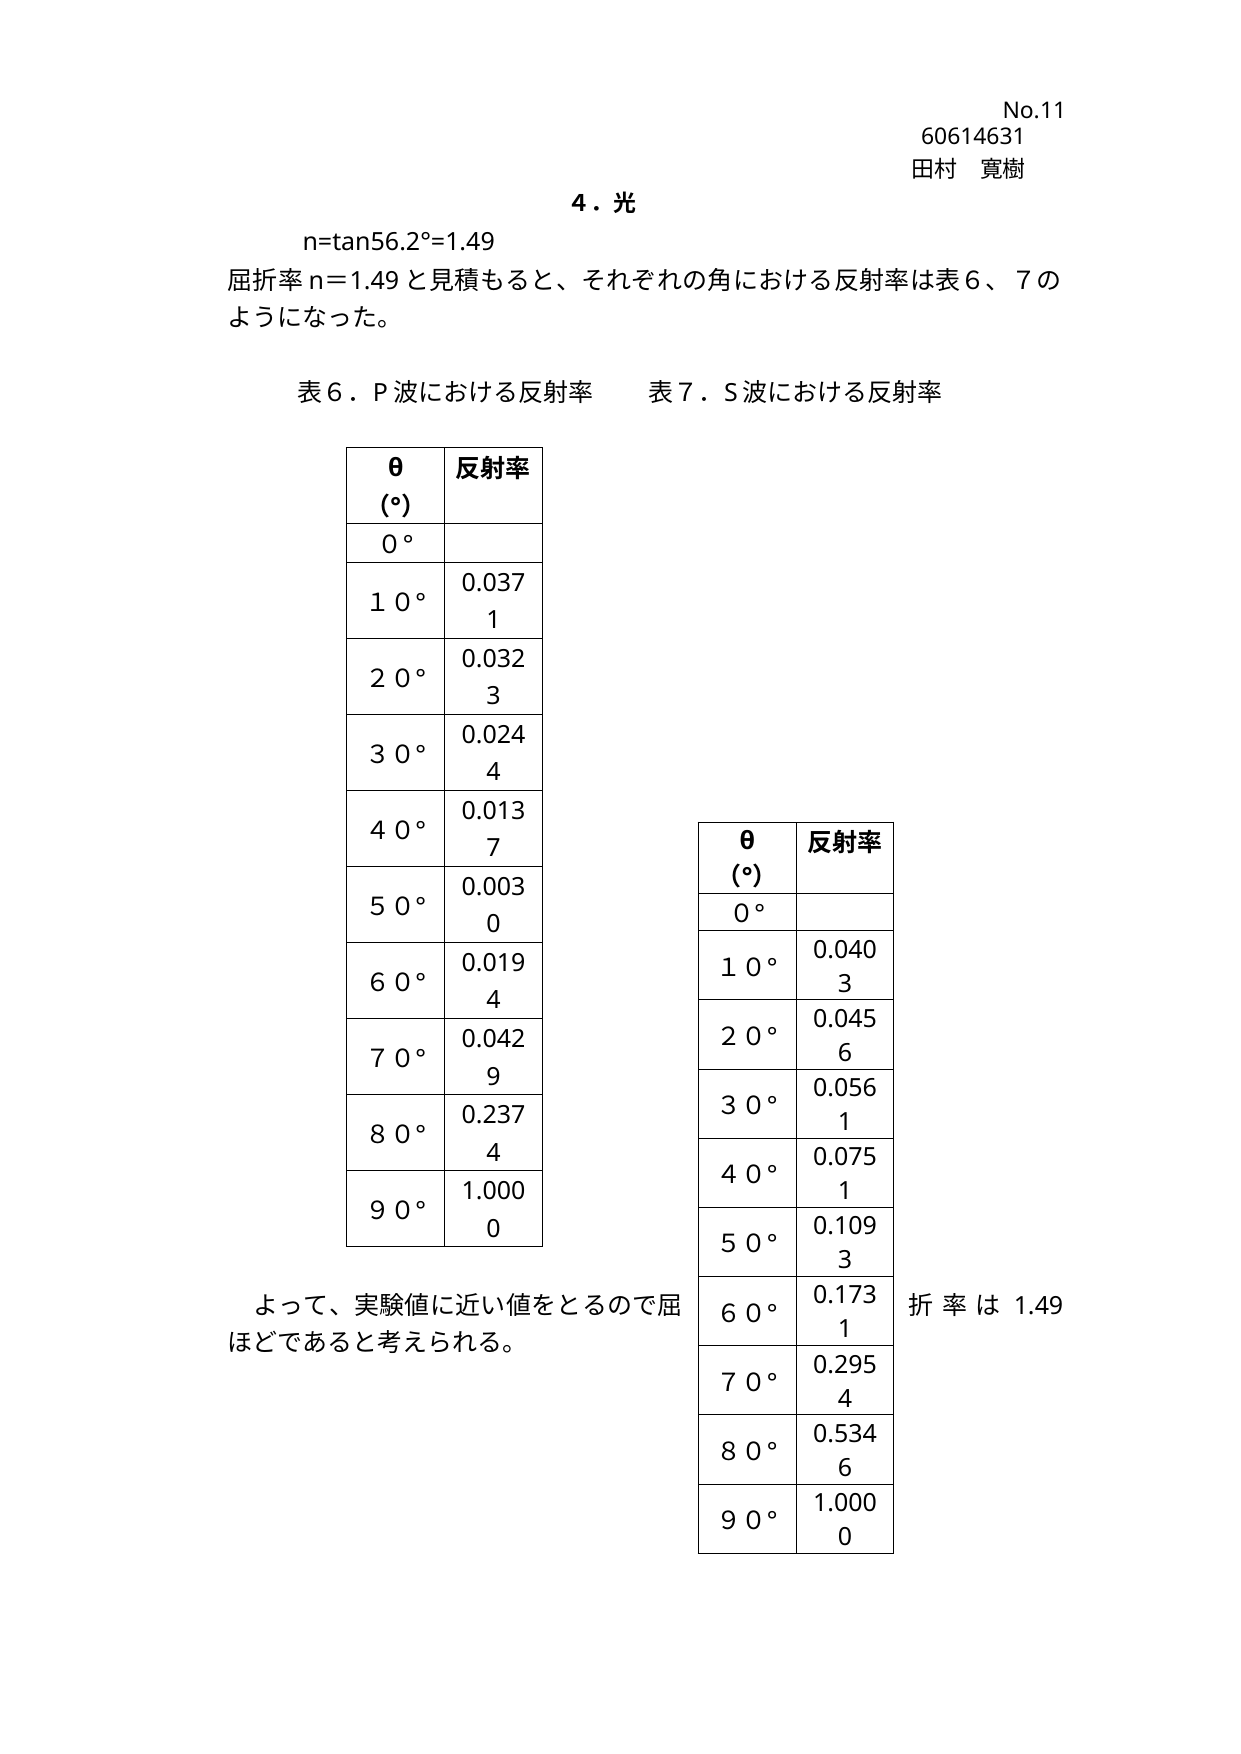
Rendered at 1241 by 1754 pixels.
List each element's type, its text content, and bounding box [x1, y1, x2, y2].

table_header θ（°） [347, 448, 444, 523]
table_cell 0.0403 [797, 931, 893, 999]
table_cell ４０° [699, 1139, 796, 1207]
table_cell ７０° [347, 1019, 444, 1094]
table_cell ２０° [699, 1000, 796, 1068]
text よって、実験値に近い値をとるので屈折率は1.49ほどであると考えられる。 [177, 1285, 698, 1360]
table_cell 0.1093 [797, 1208, 893, 1276]
table_cell ３０° [347, 715, 444, 790]
text よって、実験値に近い値をとるので屈折率は1.49ほどであると考えられる。 [894, 1285, 1063, 1360]
table_cell 0.0194 [445, 943, 542, 1018]
table_cell 0.2954 [797, 1346, 893, 1414]
table_cell 0.2374 [445, 1095, 542, 1170]
text n=tan56.2°=1.49 [177, 222, 1063, 260]
table_cell ６０° [347, 943, 444, 1018]
table_cell ６０° [699, 1277, 796, 1345]
table_cell 0.0371 [445, 563, 542, 638]
table_cell ９０° [699, 1485, 796, 1553]
table_cell 0.0561 [797, 1070, 893, 1138]
table_cell １０° [699, 931, 796, 999]
table_cell 0.5346 [797, 1415, 893, 1483]
table_header 反射率 [445, 448, 542, 523]
table_cell 0.0244 [445, 715, 542, 790]
table_cell 0.0429 [445, 1019, 542, 1094]
table_header θ（°） [699, 823, 796, 893]
table_cell [445, 524, 542, 562]
table_cell １０° [347, 563, 444, 638]
table_cell ０° [347, 524, 444, 562]
table_cell ２０° [347, 639, 444, 714]
text 表６．P波における反射率 表７．S波における反射率 [177, 372, 1063, 410]
table_cell [797, 894, 893, 930]
table_cell ４０° [347, 791, 444, 866]
table_cell 1.0000 [445, 1171, 542, 1246]
table_cell ９０° [347, 1171, 444, 1246]
table_cell ５０° [347, 867, 444, 942]
table_cell ５０° [699, 1208, 796, 1276]
table_cell 0.0137 [445, 791, 542, 866]
text 屈折率n＝1.49と見積もると、それぞれの角における反射率は表６、７のようになった。 [227, 260, 1063, 335]
table_cell 0.0030 [445, 867, 542, 942]
table_cell ８０° [347, 1095, 444, 1170]
table_cell ０° [699, 894, 796, 930]
table_cell 0.0323 [445, 639, 542, 714]
table_cell 1.0000 [797, 1485, 893, 1553]
table_cell 0.1731 [797, 1277, 893, 1345]
table_header 反射率 [797, 823, 893, 893]
table_cell 0.0751 [797, 1139, 893, 1207]
table_cell 0.0456 [797, 1000, 893, 1068]
table_cell ３０° [699, 1070, 796, 1138]
table_cell ７０° [699, 1346, 796, 1414]
table_cell ８０° [699, 1415, 796, 1483]
